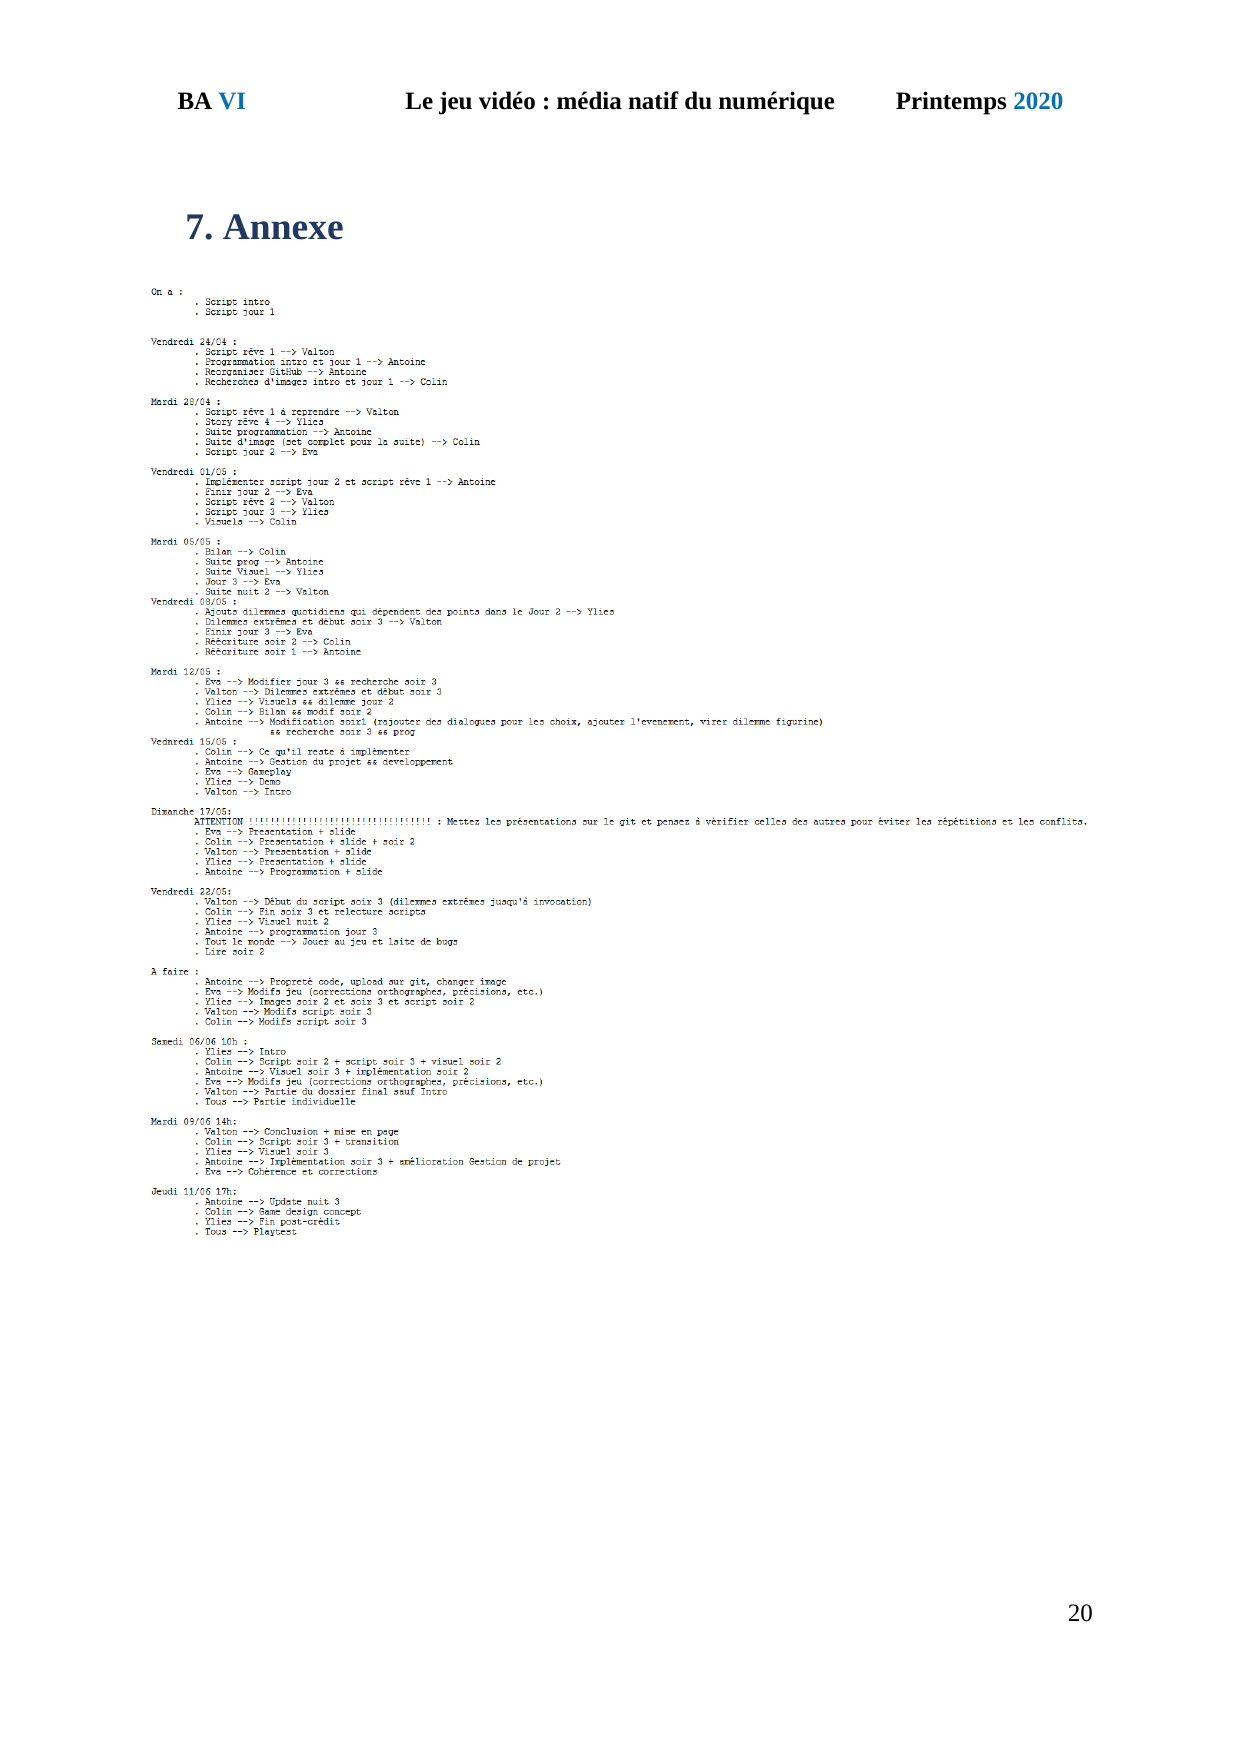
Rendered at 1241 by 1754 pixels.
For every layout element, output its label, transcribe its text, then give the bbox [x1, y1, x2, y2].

text Annexe [185, 204, 1093, 247]
picture [147, 282, 1093, 1244]
